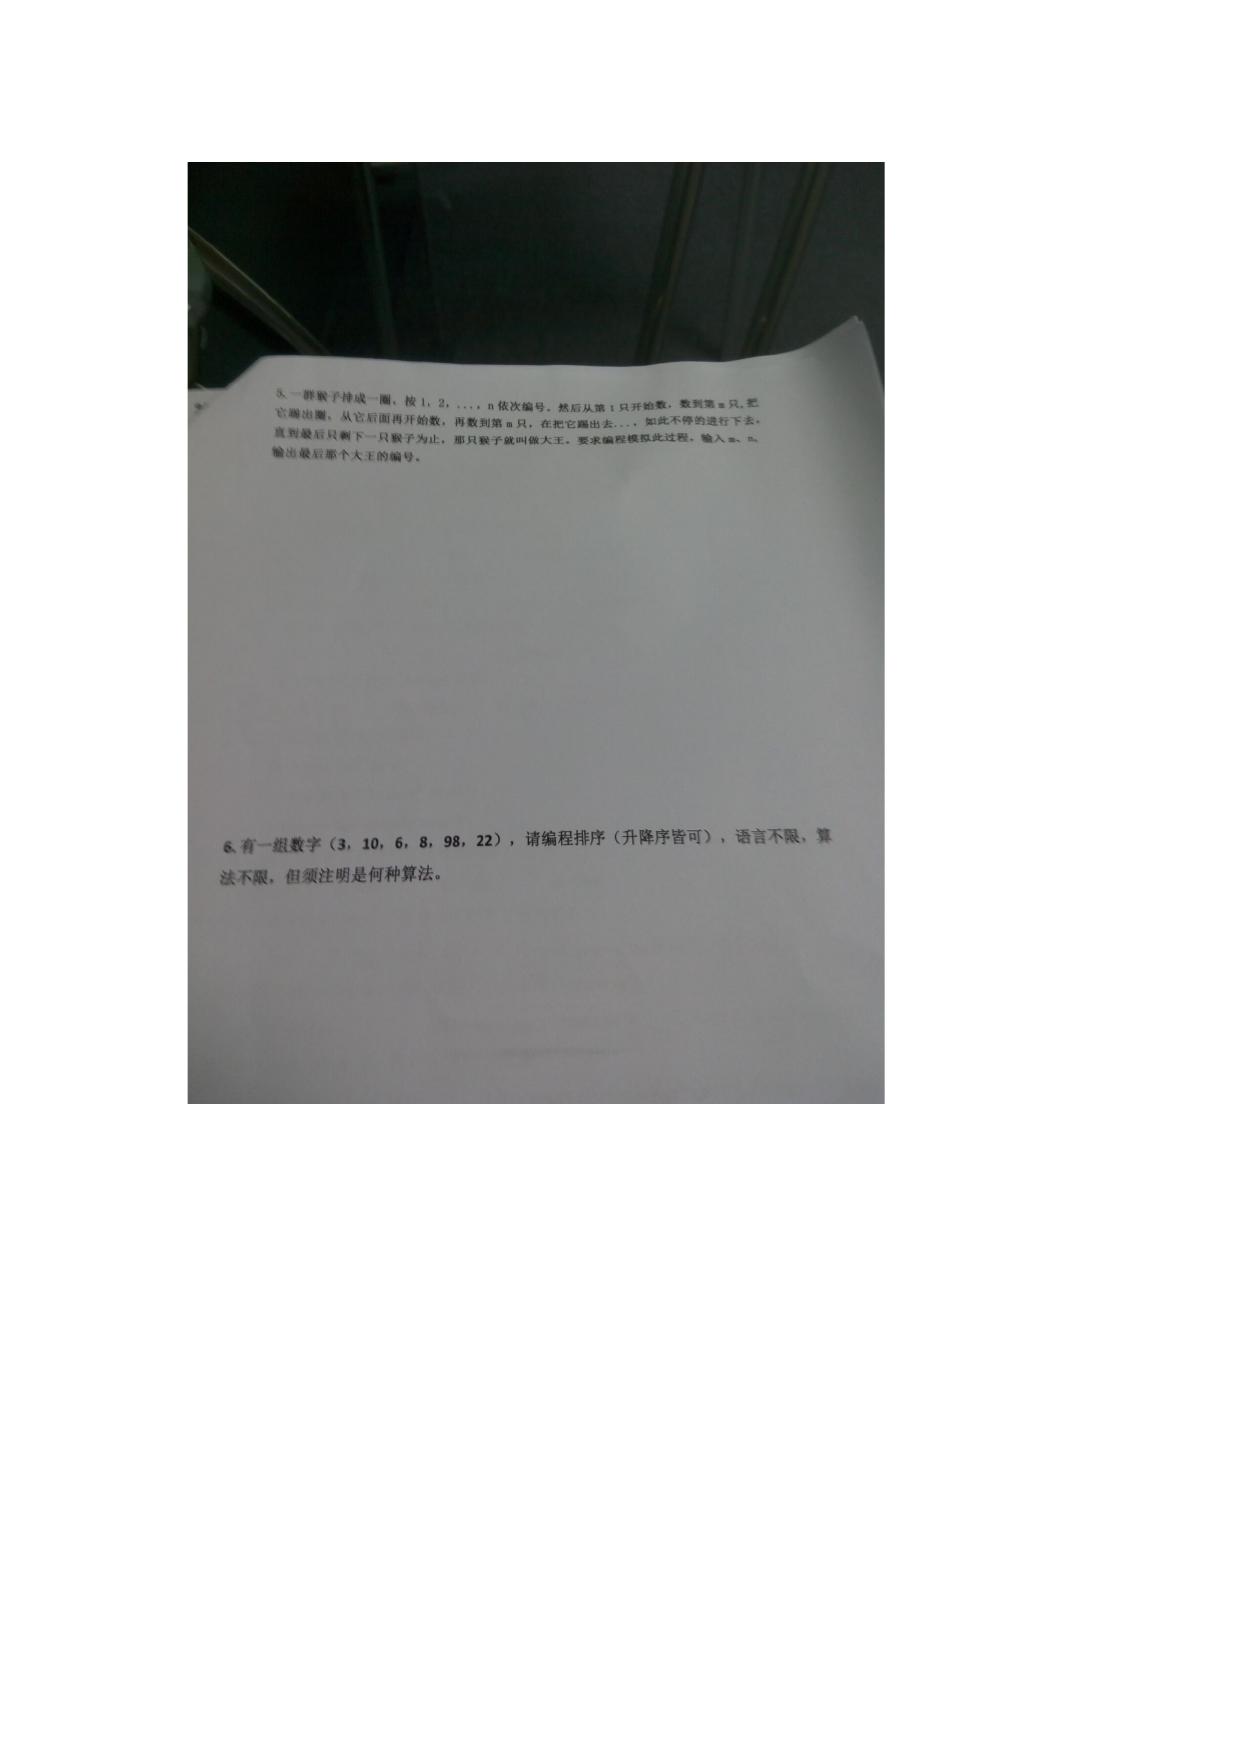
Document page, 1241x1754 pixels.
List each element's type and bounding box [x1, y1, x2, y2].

picture [187, 162, 885, 1104]
